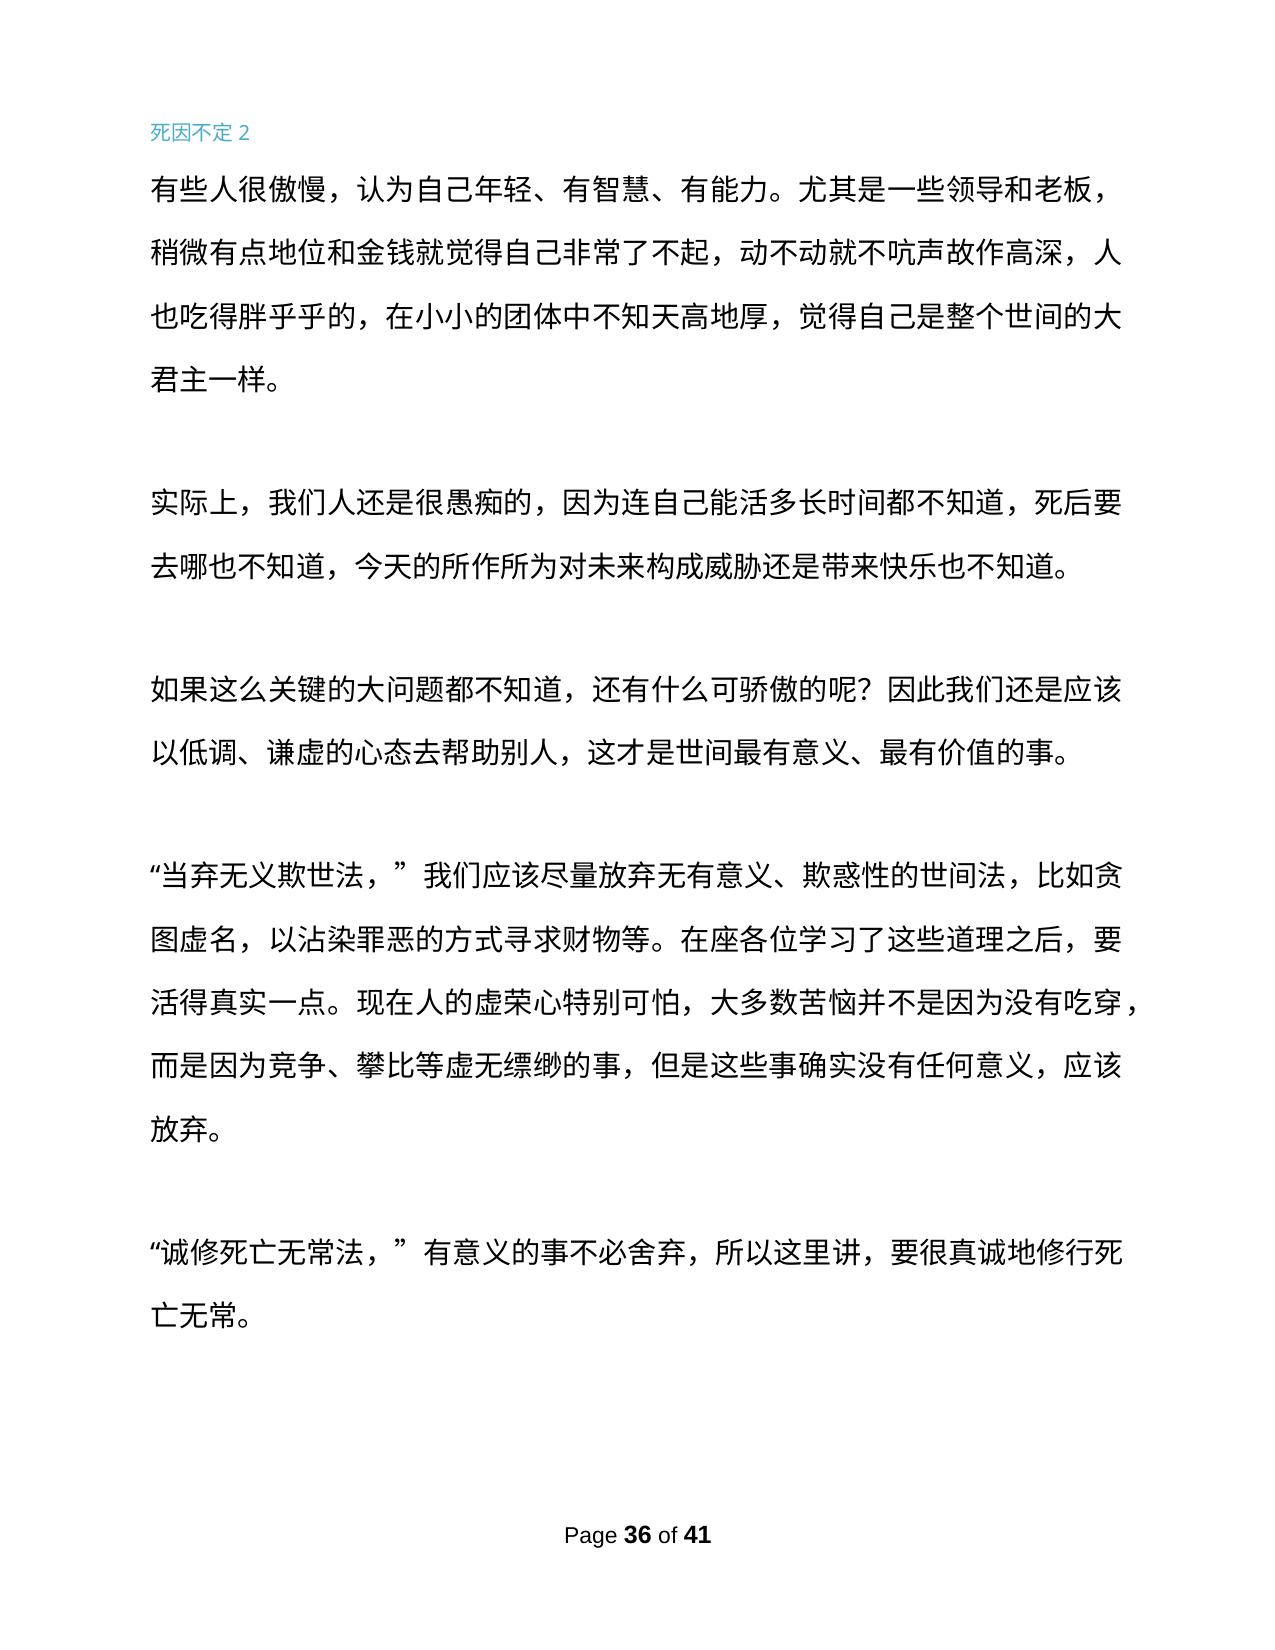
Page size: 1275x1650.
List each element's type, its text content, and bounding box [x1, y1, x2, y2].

text 如果这么关键的大问题都不知道，还有什么可骄傲的呢？因此我们还是应该以低调、谦虚的心态去帮助别人，这才是世间最有意义、最有价值的事。 [150, 666, 1125, 772]
text “当弃无义欺世法，”我们应该尽量放弃无有意义、欺惑性的世间法，比如贪图虚名，以沾染罪恶的方式寻求财物等。在座各位学习了这些道理之后，要活得真实一点。现在人的虚荣心特别可怕，大多数苦恼并不是因为没有吃穿，而是因为竞争、攀比等虚无缥缈的事，但是这些事确实没有任何意义，应该放弃。 [150, 852, 1125, 1149]
text 有些人很傲慢，认为自己年轻、有智慧、有能力。尤其是一些领导和老板，稍微有点地位和金钱就觉得自己非常了不起，动不动就不吭声故作高深，人也吃得胖乎乎的，在小小的团体中不知天高地厚，觉得自己是整个世间的大君主一样。 [150, 167, 1125, 399]
text “诚修死亡无常法，”有意义的事不必舍弃，所以这里讲，要很真诚地修行死亡无常。 [150, 1229, 1125, 1335]
text 实际上，我们人还是很愚痴的，因为连自己能活多长时间都不知道，死后要去哪也不知道，今天的所作所为对未来构成威胁还是带来快乐也不知道。 [150, 480, 1125, 586]
